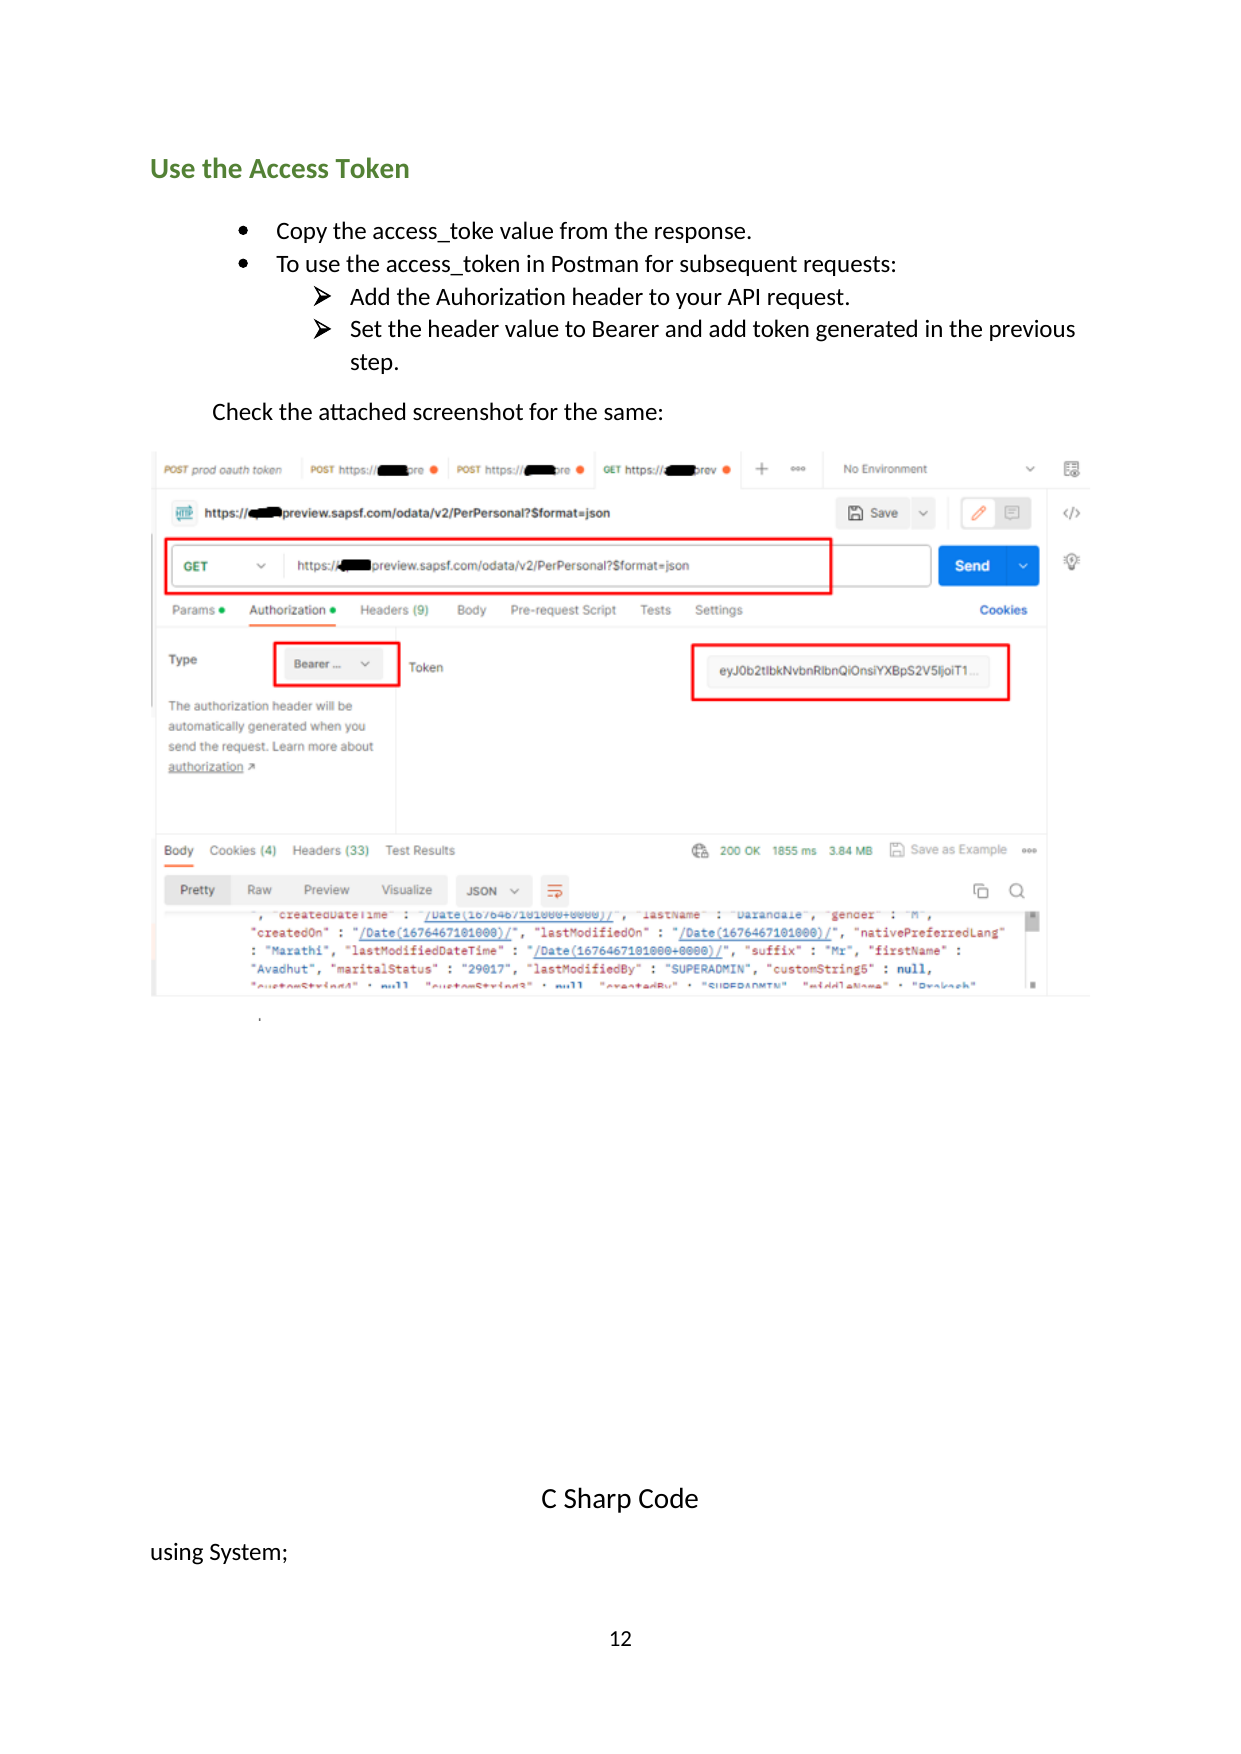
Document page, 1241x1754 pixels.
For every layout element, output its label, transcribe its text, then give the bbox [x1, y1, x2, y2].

list Add the Auhorization header to your API request. [312, 281, 1090, 311]
list To use the access_token in Postman for subsequent requests: [239, 248, 1090, 278]
subtitle Use the Access Token [150, 150, 1090, 186]
list Copy the access_toke value from the response. [239, 215, 1090, 245]
text C Sharp Code [150, 1481, 1090, 1516]
list Set the header value to Bearer and add token generated in the previous step. [312, 313, 1090, 377]
text Check the attached screenshot for the same: [150, 396, 1090, 427]
text using System; [150, 1536, 1090, 1566]
picture [150, 445, 1091, 1021]
